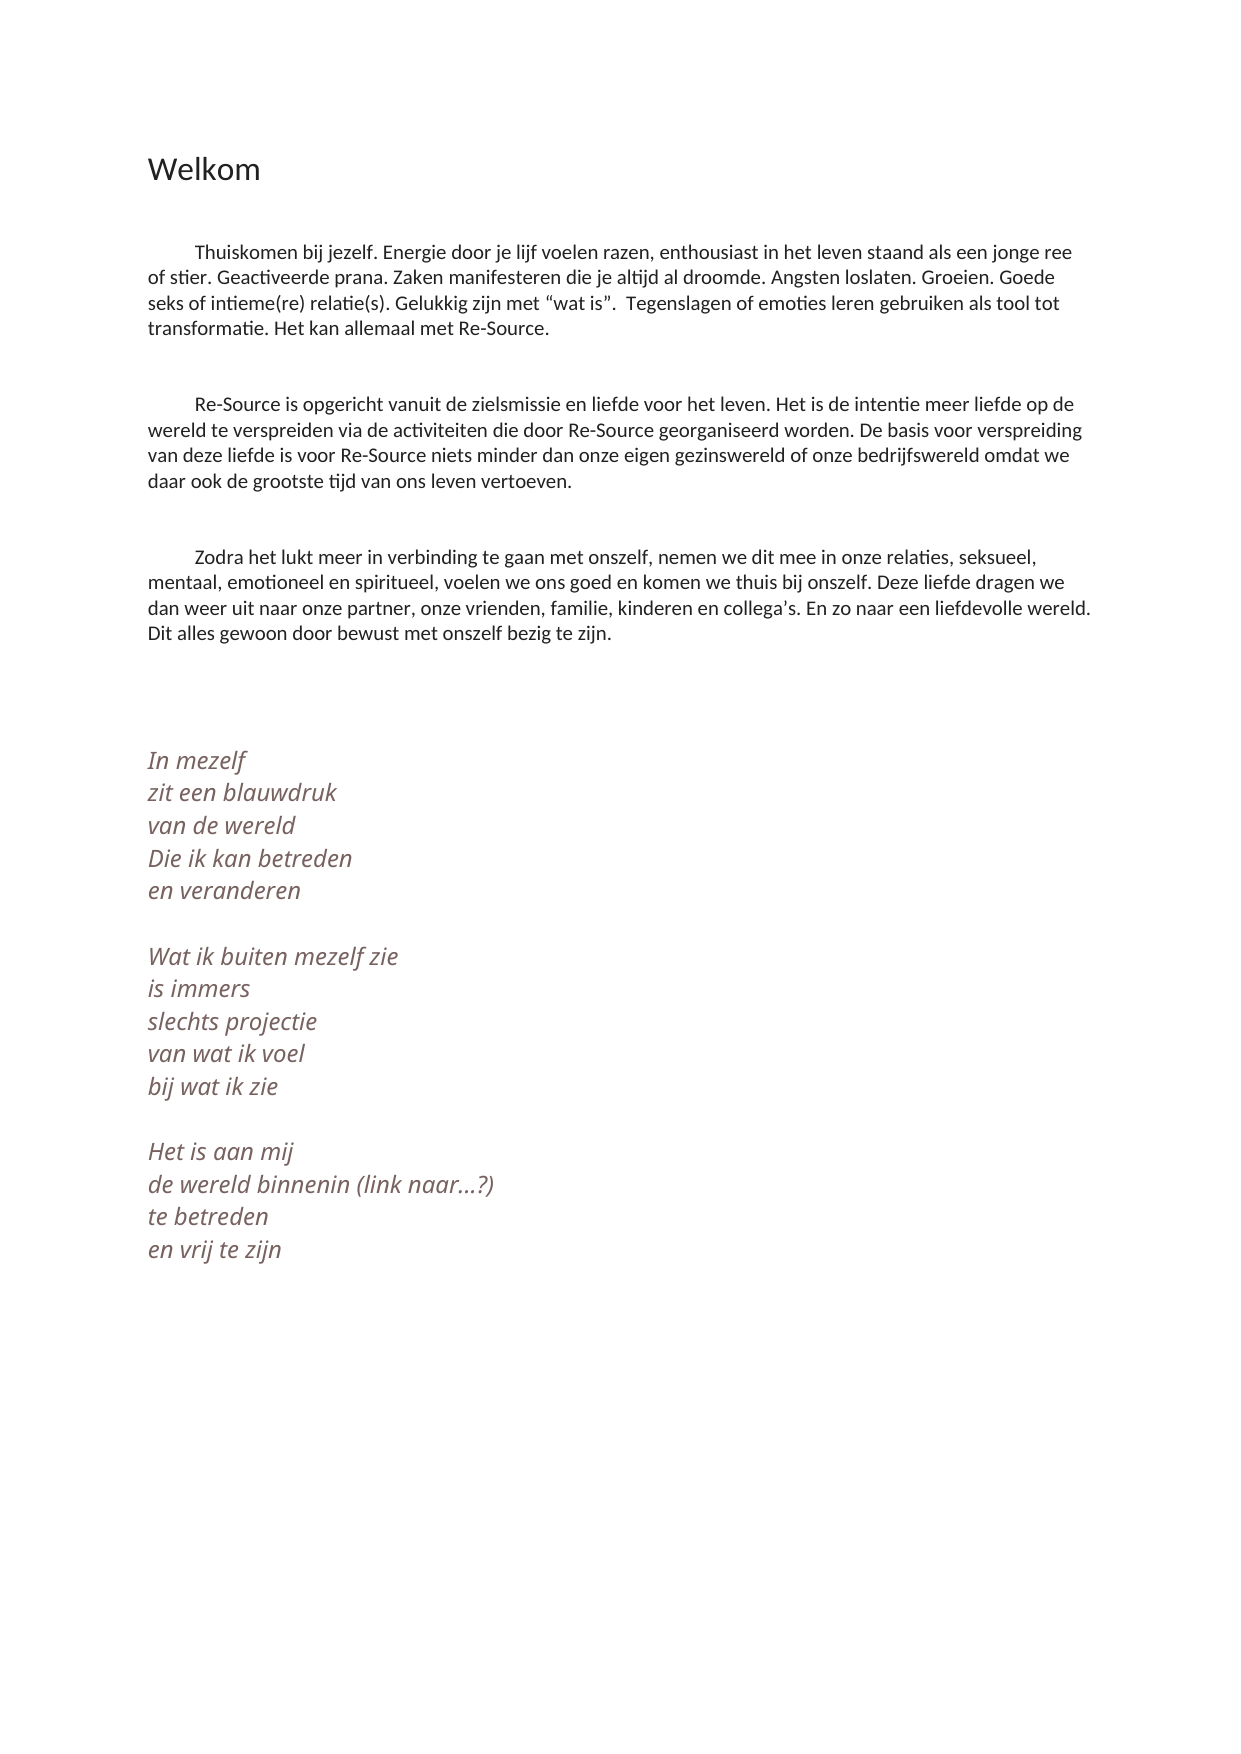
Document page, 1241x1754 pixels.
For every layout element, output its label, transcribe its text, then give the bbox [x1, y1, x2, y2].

text Zodra het lukt meer in verbinding te gaan met onszelf, nemen we dit mee in onze relaties, seksueel, mentaal, emotioneel en spiritueel, voelen we ons goed en komen we thuis bij onszelf. Deze liefde dragen we dan weer uit naar onze partner, onze vrienden, familie, kinderen en collega’s. En zo naar een liefdevolle wereld. Dit alles gewoon door bewust met onszelf bezig te zijn. [148, 544, 1093, 646]
text Wat ik buiten mezelf zie [148, 939, 1093, 972]
text van wat ik voel [148, 1037, 1093, 1070]
text en veranderen [148, 874, 1093, 907]
text Het is aan mij [148, 1135, 1093, 1167]
text In mezelf [148, 744, 1093, 776]
text en vrij te zijn [148, 1233, 1093, 1265]
text Welkom [148, 148, 1093, 188]
text de wereld binnenin (link naar...?) [148, 1167, 1093, 1200]
text Die ik kan betreden [148, 841, 1093, 874]
text te betreden [148, 1200, 1093, 1233]
text Thuiskomen bij jezelf. Energie door je lijf voelen razen, enthousiast in het leven staand als een jonge ree of stier. Geactiveerde prana. Zaken manifesteren die je altijd al droomde. Angsten loslaten. Groeien. Goede seks of intieme(re) relatie(s). Gelukkig zijn met “wat is”. Tegenslagen of emoties leren gebruiken als tool tot transformatie. Het kan allemaal met Re-Source. [148, 239, 1093, 341]
text zit een blauwdruk [148, 776, 1093, 809]
text Re-Source is opgericht vanuit de zielsmissie en liefde voor het leven. Het is de intentie meer liefde op de wereld te verspreiden via de activiteiten die door Re-Source georganiseerd worden. De basis voor verspreiding van deze liefde is voor Re-Source niets minder dan onze eigen gezinswereld of onze bedrijfswereld omdat we daar ook de grootste tijd van ons leven vertoeven. [148, 392, 1093, 493]
text slechts projectie [148, 1004, 1093, 1037]
text van de wereld [148, 809, 1093, 841]
text bij wat ik zie [148, 1070, 1093, 1102]
text is immers [148, 972, 1093, 1004]
